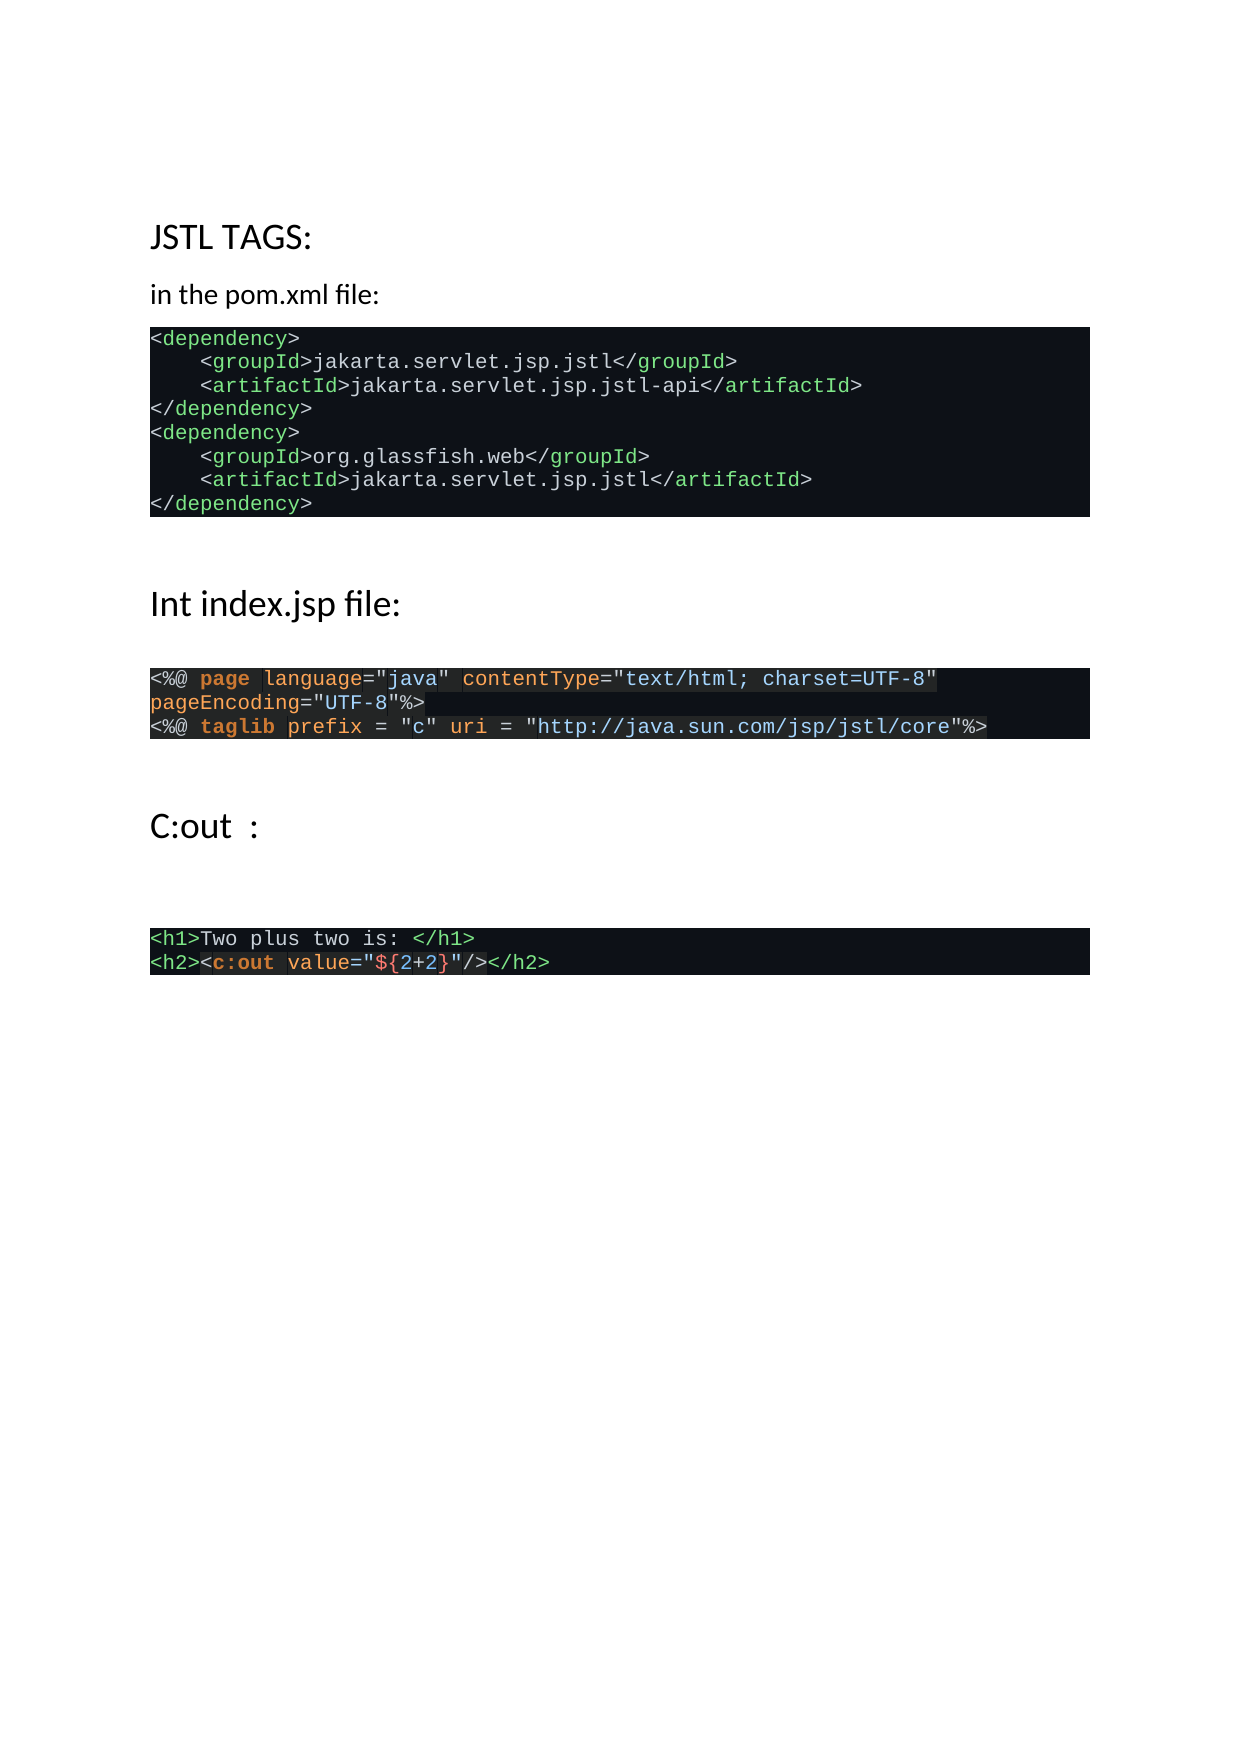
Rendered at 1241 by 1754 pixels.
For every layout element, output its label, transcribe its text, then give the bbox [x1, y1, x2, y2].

text JSTL TAGS: [150, 213, 1090, 259]
text <%@ page language="java" contentType="text/html; charset=UTF-8" pageEncoding="UTF-8"%> <%@ taglib prefix = "c" uri = "http://java.sun.com/jsp/jstl/core"%> [425, 668, 1090, 739]
text C:out : [150, 802, 1090, 848]
text <dependency> <groupId>jakarta.servlet.jsp.jstl</groupId> <artifactId>jakarta.servlet.jsp.jstl-api</artifactId> </dependency> <dependency> <groupId>org.glassfish.web</groupId> <artifactId>jakarta.servlet.jsp.jstl</artifactId> </dependency> [150, 327, 1090, 517]
text in the pom.xml file: [150, 276, 1090, 311]
text <h1>Two plus two is: </h1> <h2><c:out value="${2+2}"/></h2> [150, 928, 1090, 975]
text Int index.jsp file: [150, 579, 1090, 653]
